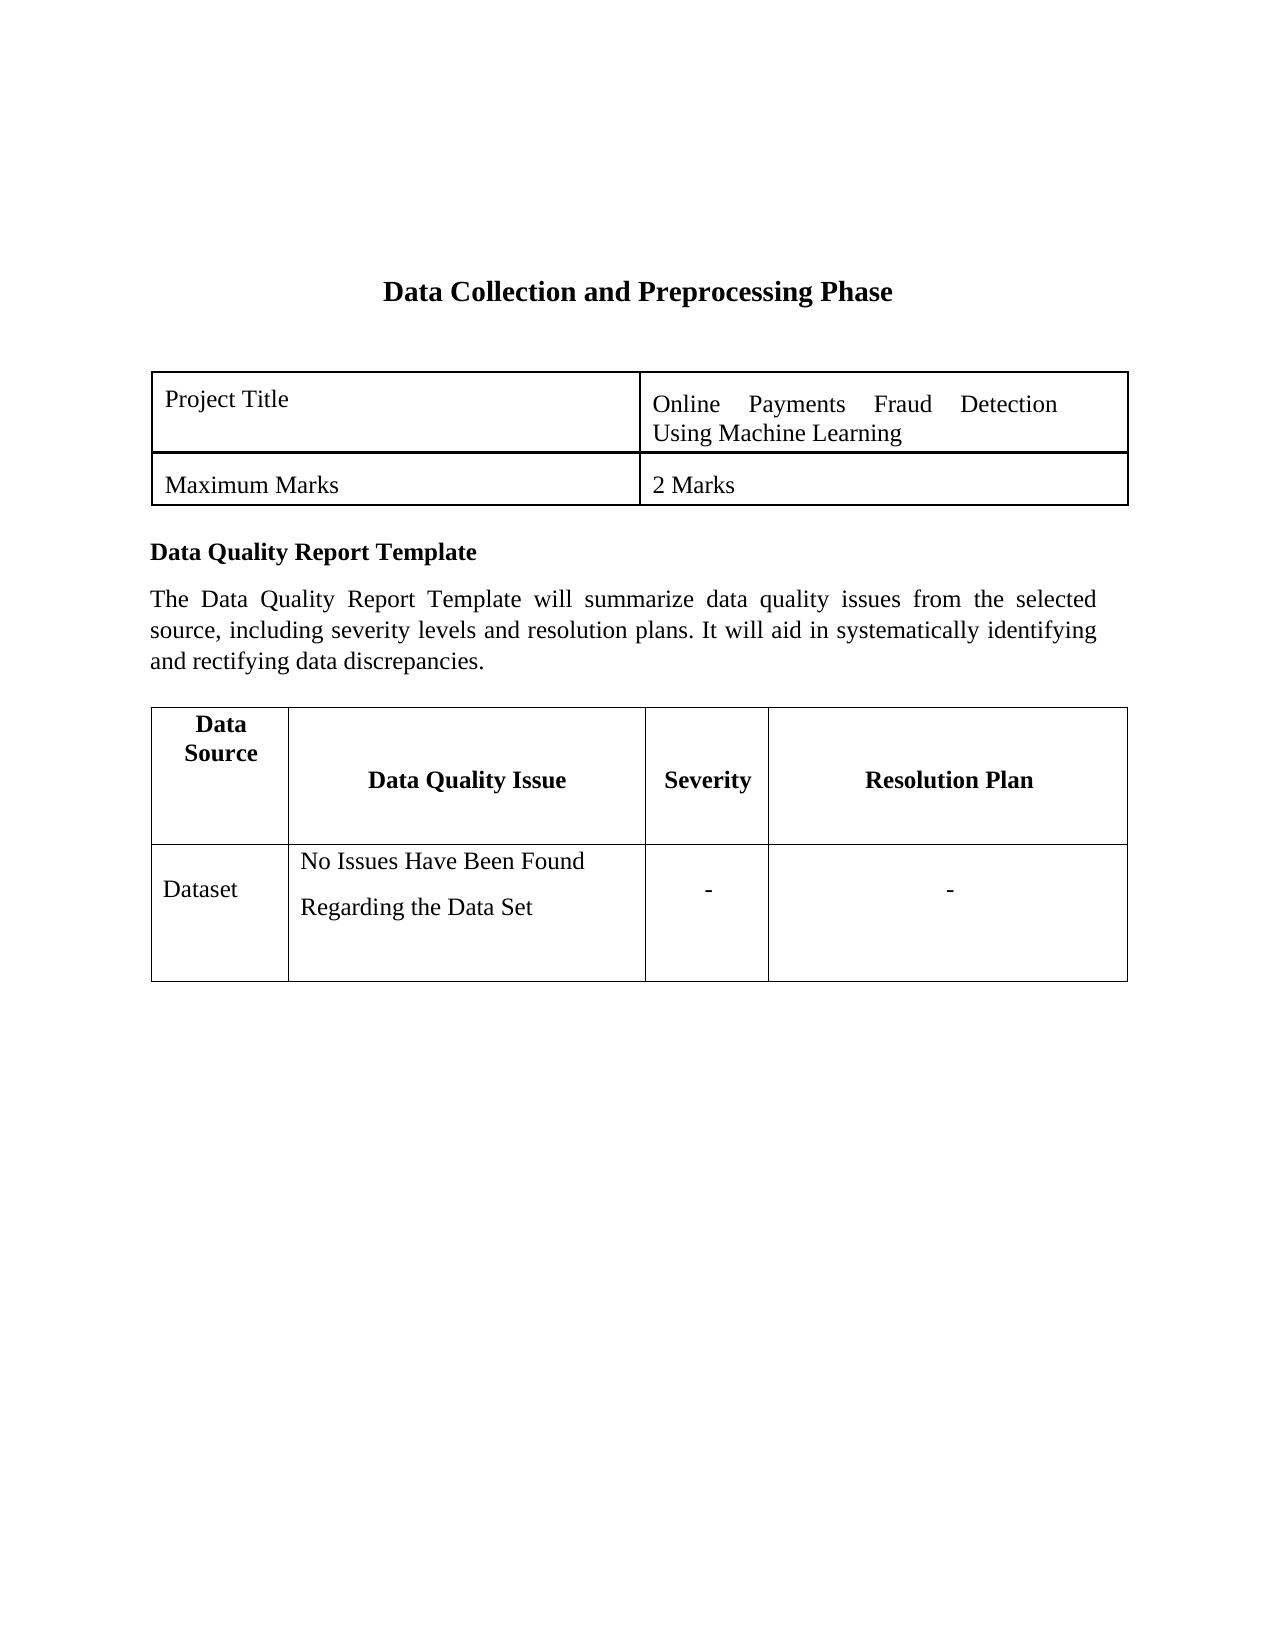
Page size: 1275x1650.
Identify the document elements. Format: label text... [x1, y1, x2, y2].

table_header Project Title [153, 373, 639, 451]
table_header Data Quality Issue [289, 708, 645, 844]
table_cell - [769, 845, 1127, 981]
table_cell Maximum Marks [153, 454, 639, 503]
table_cell Dataset [152, 845, 288, 981]
table_cell No Issues Have Been Found Regarding the Data Set [289, 845, 645, 981]
table_cell 2 Marks [641, 454, 1127, 503]
text Data Quality Report Template [150, 537, 1179, 566]
table_header Resolution Plan [769, 708, 1127, 844]
table_cell - [646, 845, 768, 981]
text Data Collection and Preprocessing Phase [97, 274, 1179, 308]
table_header Online Payments Fraud Detection Using Machine Learning [641, 373, 1127, 451]
text The Data Quality Report Template will summarize data quality issues from the selected source, including severity levels and resolution plans. It will aid in systematically identifying and rectifying data discrepancies. [150, 584, 1098, 674]
table_header Data Source [152, 708, 288, 844]
table_header Severity [646, 708, 768, 844]
